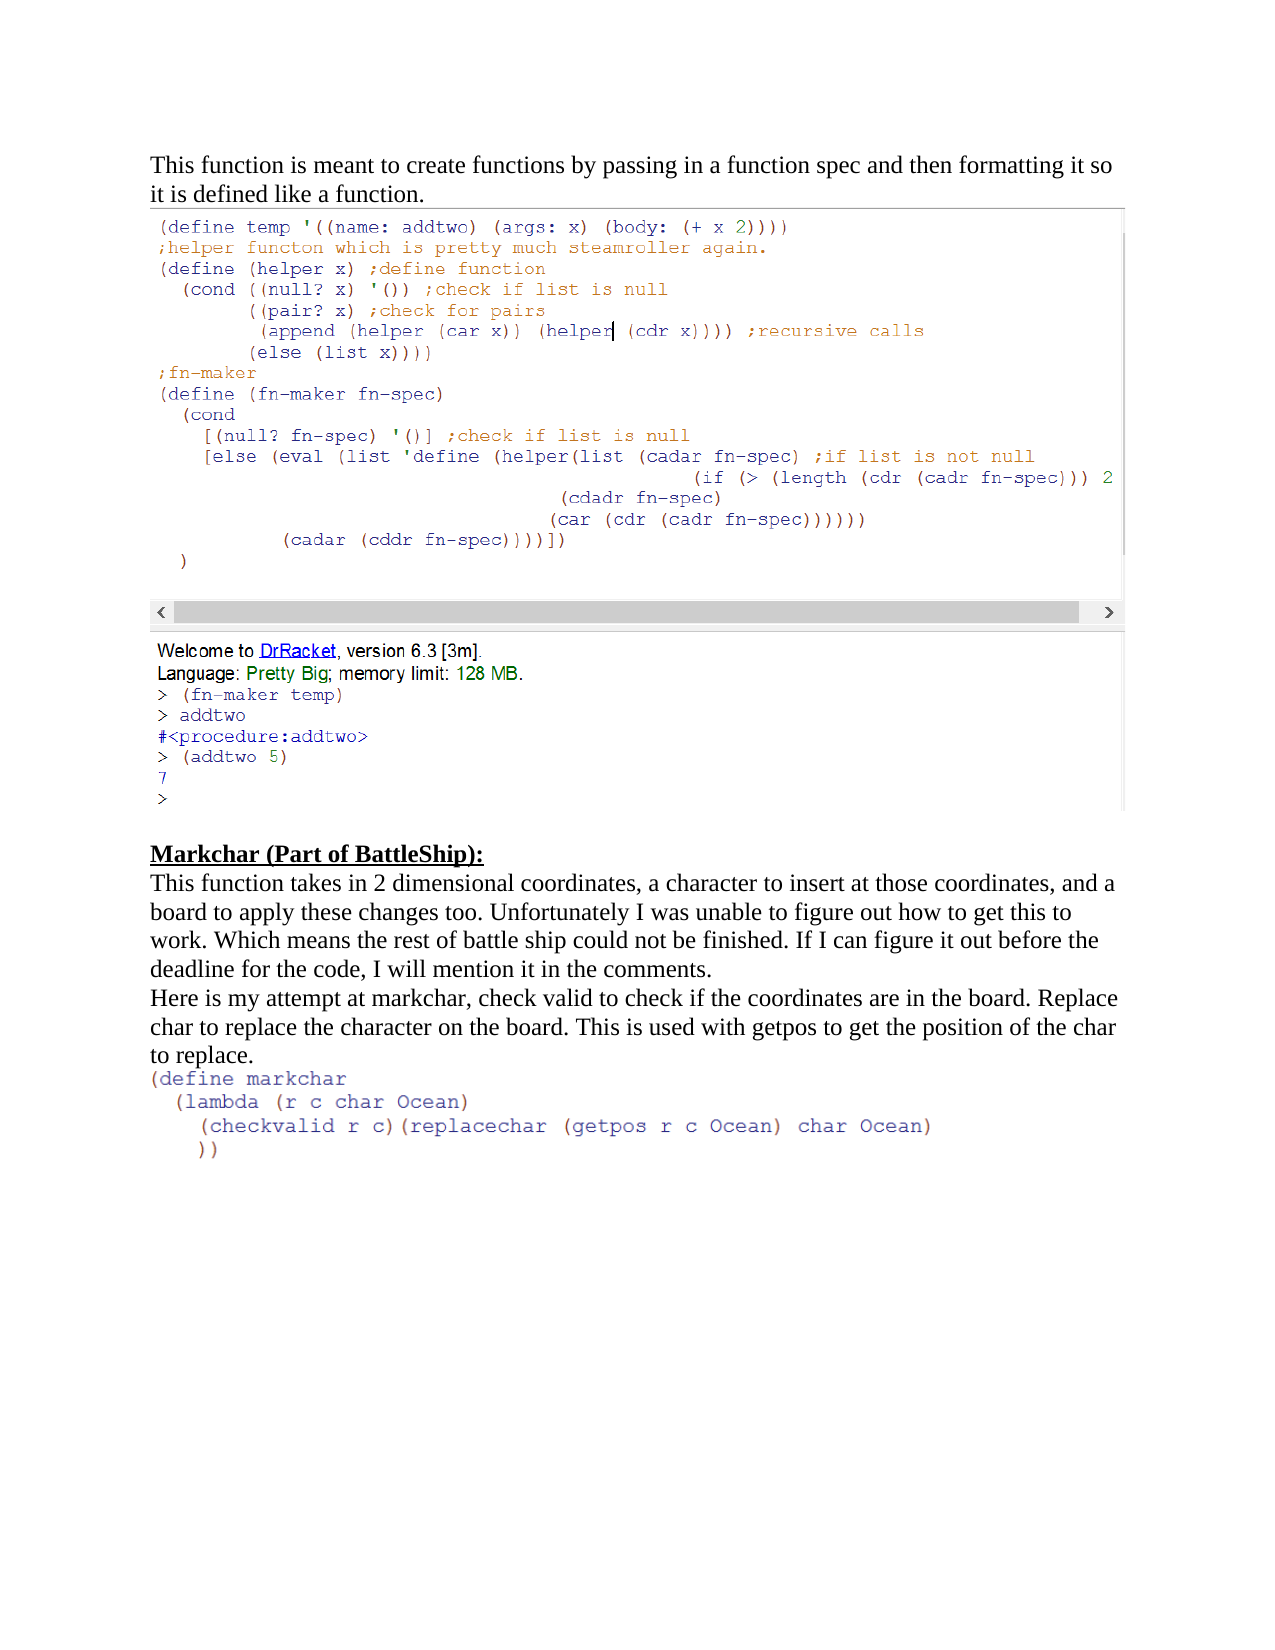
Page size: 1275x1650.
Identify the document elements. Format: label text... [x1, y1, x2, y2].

text Markchar (Part of BattleShip): [150, 839, 1125, 868]
text This function takes in 2 dimensional coordinates, a character to insert at those coordinates, and a board to apply these changes too. Unfortunately I was unable to figure out how to get this to work. Which means the rest of battle ship could not be finished. If I can figure it out before the deadline for the code, I will mention it in the comments. [150, 868, 1125, 983]
text This function is meant to create functions by passing in a function spec and then formatting it so it is defined like a function. [150, 150, 1125, 207]
text Here is my attempt at markchar, check valid to check if the coordinates are in the board. Replace char to replace the character on the board. This is used with getpos to get the position of the char to replace. [150, 983, 1125, 1069]
